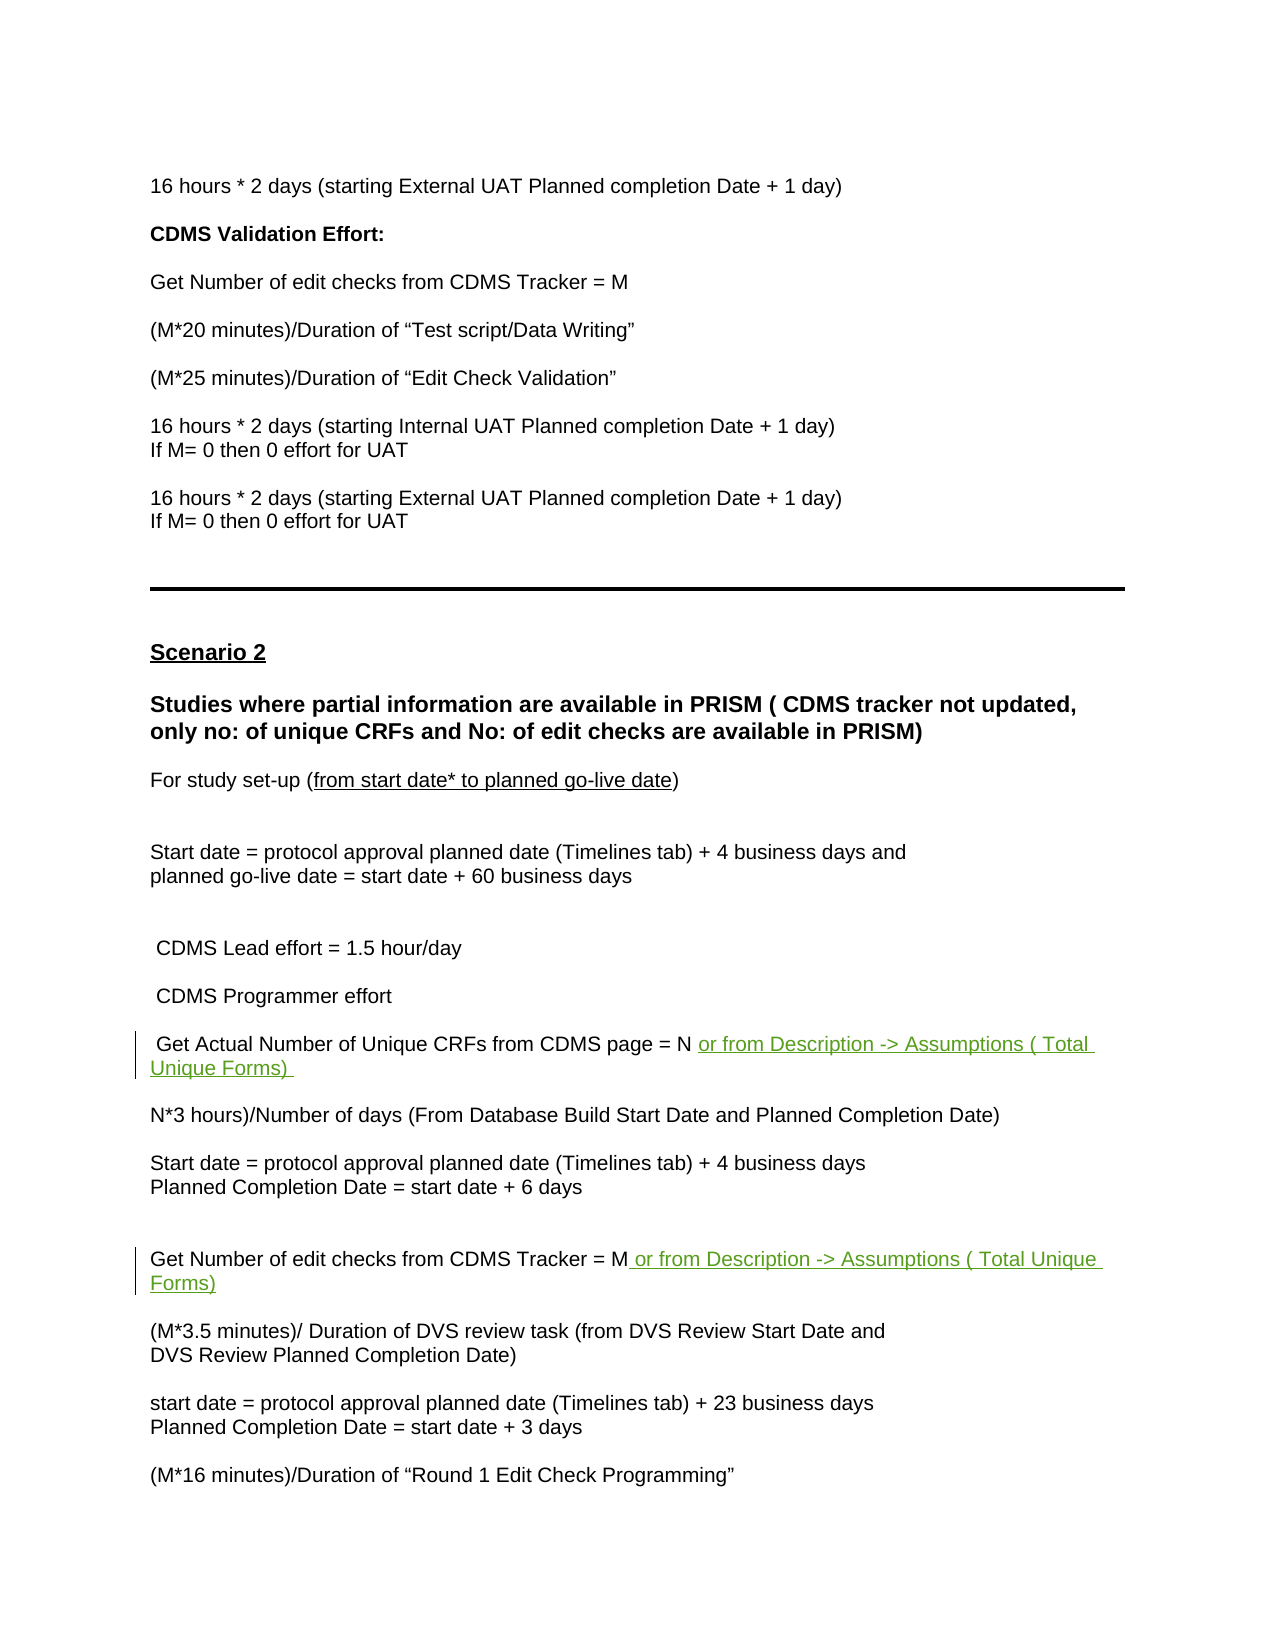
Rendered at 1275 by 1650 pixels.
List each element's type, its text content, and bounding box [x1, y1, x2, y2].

text (M*16 minutes)/Duration of “Round 1 Edit Check Programming” [150, 1463, 1125, 1487]
text CDMS Lead effort = 1.5 hour/day [150, 936, 1125, 959]
text N*3 hours)/Number of days (From Database Build Start Date and Planned Completion Date) [150, 1103, 1125, 1127]
text If M= 0 then 0 effort for UAT [150, 437, 1125, 461]
text Get Number of edit checks from CDMS Tracker = M [150, 1247, 1125, 1295]
text CDMS Validation Effort: [150, 222, 1125, 246]
text 16 hours * 2 days (starting Internal UAT Planned completion Date + 1 day) [150, 413, 1125, 437]
text For study set-up (from start date* to planned go-live date) [150, 768, 1125, 792]
text Scenario 2 [150, 638, 1125, 665]
text planned go-live date = start date + 60 business days [150, 864, 1125, 888]
text Start date = protocol approval planned date (Timelines tab) + 4 business days [150, 1151, 1125, 1175]
text (M*25 minutes)/Duration of “Edit Check Validation” [150, 366, 1125, 389]
text If M= 0 then 0 effort for UAT [150, 509, 1125, 533]
text Get Actual Number of Unique CRFs from CDMS page = N [150, 1031, 1125, 1079]
text 16 hours * 2 days (starting External UAT Planned completion Date + 1 day) [150, 485, 1125, 509]
text 16 hours * 2 days (starting External UAT Planned completion Date + 1 day) [150, 174, 1125, 198]
text (M*3.5 minutes)/ Duration of DVS review task (from DVS Review Start Date and [150, 1319, 1125, 1343]
text Studies where partial information are available in PRISM ( CDMS tracker not updated, only no: of unique CRFs and No: of edit checks are available in PRISM) [150, 691, 1125, 744]
text Planned Completion Date = start date + 3 days [150, 1415, 1125, 1439]
text CDMS Programmer effort [150, 983, 1125, 1007]
text Start date = protocol approval planned date (Timelines tab) + 4 business days and [150, 840, 1125, 864]
text Get Number of edit checks from CDMS Tracker = M [150, 270, 1125, 294]
text (M*20 minutes)/Duration of “Test script/Data Writing” [150, 318, 1125, 342]
text Planned Completion Date = start date + 6 days [150, 1175, 1125, 1199]
text start date = protocol approval planned date (Timelines tab) + 23 business days [150, 1391, 1125, 1415]
text DVS Review Planned Completion Date) [150, 1343, 1125, 1367]
